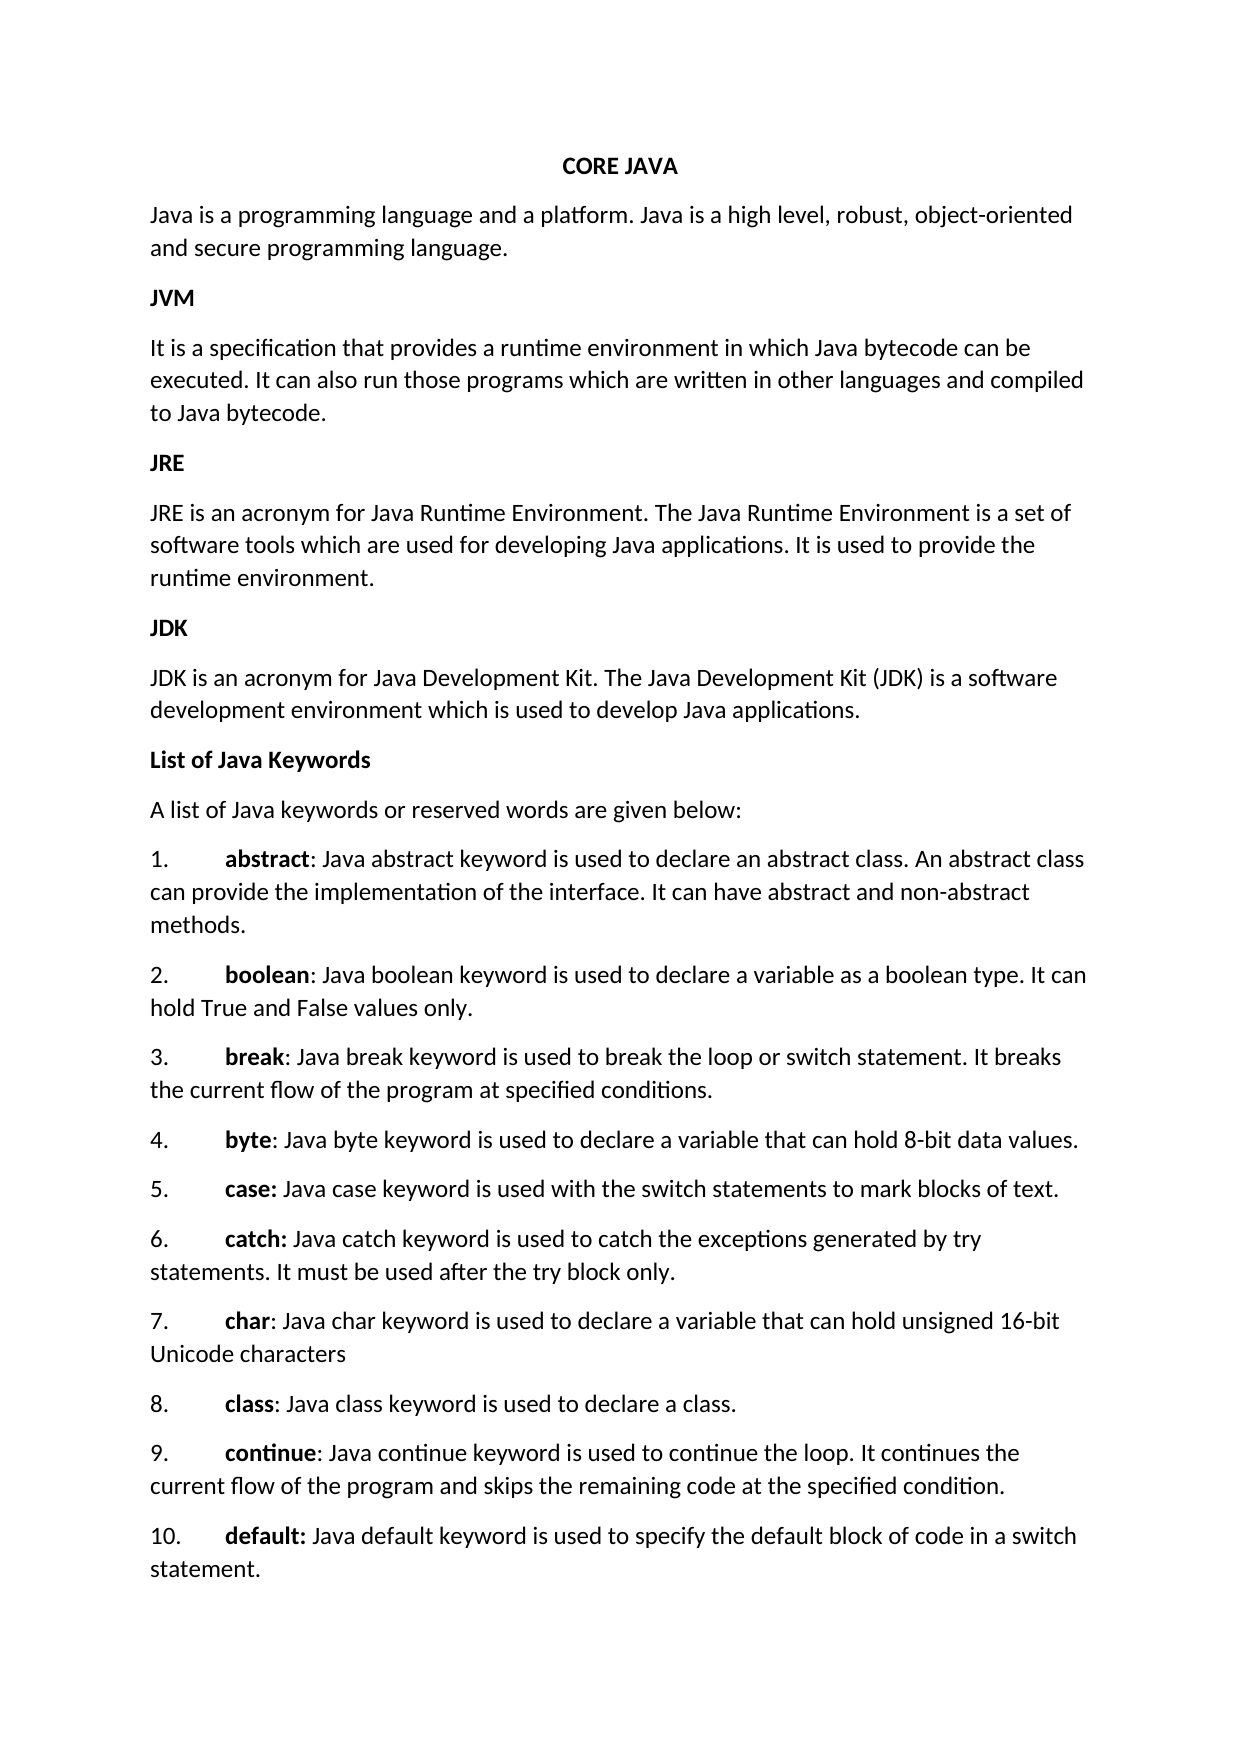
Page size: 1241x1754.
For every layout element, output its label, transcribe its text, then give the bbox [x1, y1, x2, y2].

text CORE JAVA [150, 150, 1090, 181]
text 5. case: Java case keyword is used with the switch statements to mark blocks of text. [150, 1173, 1090, 1204]
text List of Java Keywords [150, 744, 1090, 775]
text JRE [150, 447, 1090, 478]
text Java is a programming language and a platform. Java is a high level, robust, object-oriented and secure programming language. [150, 199, 1090, 263]
text 6. catch: Java catch keyword is used to catch the exceptions generated by try statements. It must be used after the try block only. [150, 1223, 1090, 1286]
text 4. byte: Java byte keyword is used to declare a variable that can hold 8-bit data values. [150, 1124, 1090, 1154]
text JDK [150, 612, 1090, 643]
text 9. continue: Java continue keyword is used to continue the loop. It continues the current flow of the program and skips the remaining code at the specified condition. [150, 1437, 1090, 1501]
text 10. default: Java default keyword is used to specify the default block of code in a switch statement. [150, 1520, 1090, 1583]
text A list of Java keywords or reserved words are given below: [150, 794, 1090, 824]
text JVM [150, 282, 1090, 313]
text It is a specification that provides a runtime environment in which Java bytecode can be executed. It can also run those programs which are written in other languages and compiled to Java bytecode. [150, 332, 1090, 428]
text 7. char: Java char keyword is used to declare a variable that can hold unsigned 16-bit Unicode characters [150, 1305, 1090, 1369]
text 3. break: Java break keyword is used to break the loop or switch statement. It breaks the current flow of the program at specified conditions. [150, 1041, 1090, 1105]
text 2. boolean: Java boolean keyword is used to declare a variable as a boolean type. It can hold True and False values only. [150, 959, 1090, 1022]
text 8. class: Java class keyword is used to declare a class. [150, 1388, 1090, 1418]
text 1. abstract: Java abstract keyword is used to declare an abstract class. An abstract class can provide the implementation of the interface. It can have abstract and non-abstract methods. [150, 843, 1090, 940]
text JDK is an acronym for Java Development Kit. The Java Development Kit (JDK) is a software development environment which is used to develop Java applications. [150, 662, 1090, 725]
text JRE is an acronym for Java Runtime Environment. The Java Runtime Environment is a set of software tools which are used for developing Java applications. It is used to provide the runtime environment. [150, 497, 1090, 593]
